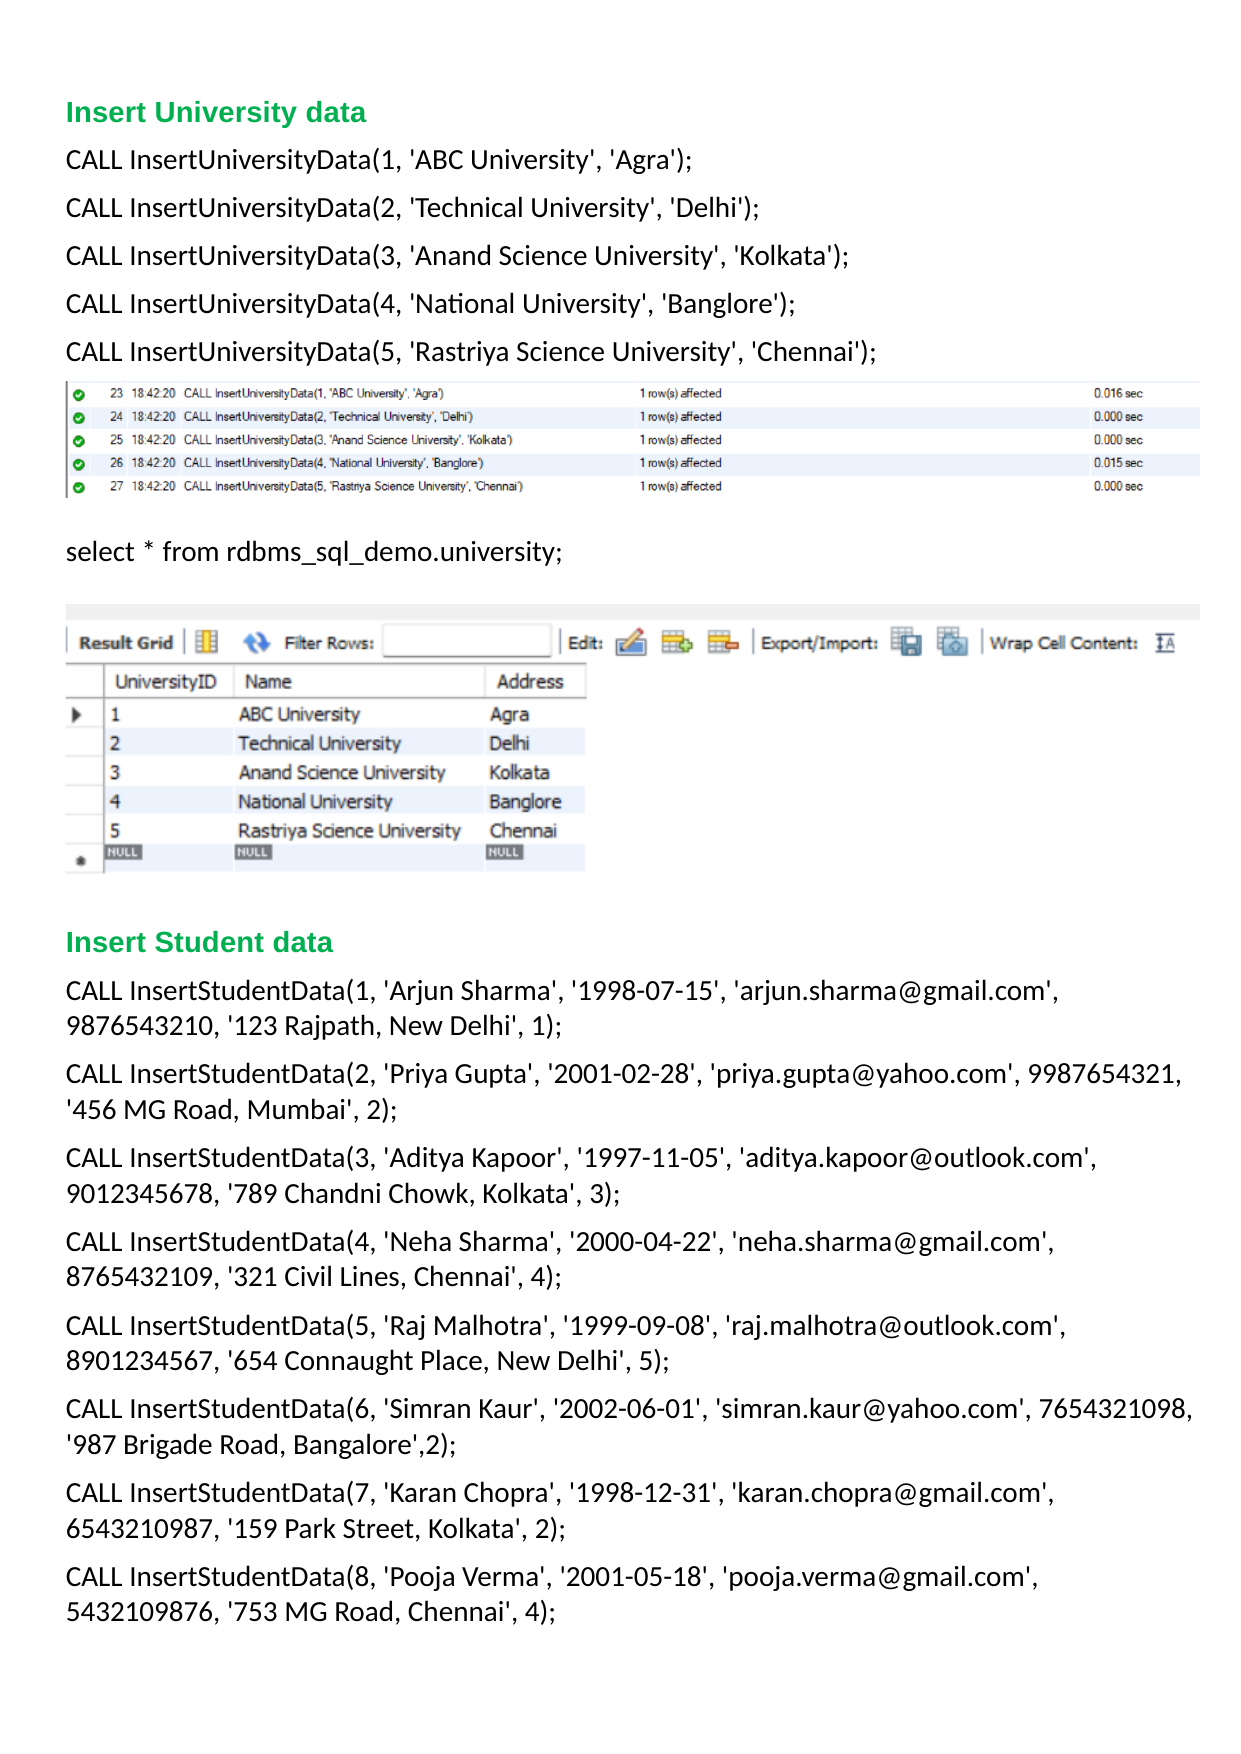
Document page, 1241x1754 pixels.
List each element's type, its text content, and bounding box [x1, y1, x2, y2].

text CALL InsertStudentData(1, 'Arjun Sharma', '1998-07-15', 'arjun.sharma@gmail.com', 9876543210, '123 Rajpath, New Delhi', 1); [66, 972, 1200, 1043]
text CALL InsertUniversityData(5, 'Rastriya Science University', 'Chennai'); [66, 333, 1200, 369]
text CALL InsertUniversityData(3, 'Anand Science University', 'Kolkata'); [66, 237, 1200, 273]
text CALL InsertStudentData(5, 'Raj Malhotra', '1999-09-08', 'raj.malhotra@outlook.com', 8901234567, '654 Connaught Place, New Delhi', 5); [66, 1307, 1200, 1378]
text CALL InsertUniversityData(2, 'Technical University', 'Delhi'); [66, 189, 1200, 225]
text CALL InsertStudentData(3, 'Aditya Kapoor', '1997-11-05', 'aditya.kapoor@outlook.com', 9012345678, '789 Chandni Chowk, Kolkata', 3); [66, 1139, 1200, 1210]
subtitle Insert Student data [66, 926, 1200, 959]
text select * from rdbms_sql_demo.university; [66, 533, 1200, 569]
text CALL InsertStudentData(6, 'Simran Kaur', '2002-06-01', 'simran.kaur@yahoo.com', 7654321098, '987 Brigade Road, Bangalore',2); [66, 1390, 1200, 1462]
text CALL InsertUniversityData(4, 'National University', 'Banglore'); [66, 285, 1200, 321]
text CALL InsertUniversityData(1, 'ABC University', 'Agra'); [66, 141, 1200, 177]
picture [65, 381, 1200, 498]
text CALL InsertStudentData(2, 'Priya Gupta', '2001-02-28', 'priya.gupta@yahoo.com', 9987654321, '456 MG Road, Mumbai', 2); [66, 1055, 1200, 1127]
text CALL InsertStudentData(4, 'Neha Sharma', '2000-04-22', 'neha.sharma@gmail.com', 8765432109, '321 Civil Lines, Chennai', 4); [66, 1223, 1200, 1294]
subtitle Insert University data [66, 95, 1200, 128]
text CALL InsertStudentData(8, 'Pooja Verma', '2001-05-18', 'pooja.verma@gmail.com', 5432109876, '753 MG Road, Chennai', 4); [66, 1558, 1200, 1629]
picture [65, 604, 1200, 878]
text CALL InsertStudentData(7, 'Karan Chopra', '1998-12-31', 'karan.chopra@gmail.com', 6543210987, '159 Park Street, Kolkata', 2); [66, 1474, 1200, 1545]
